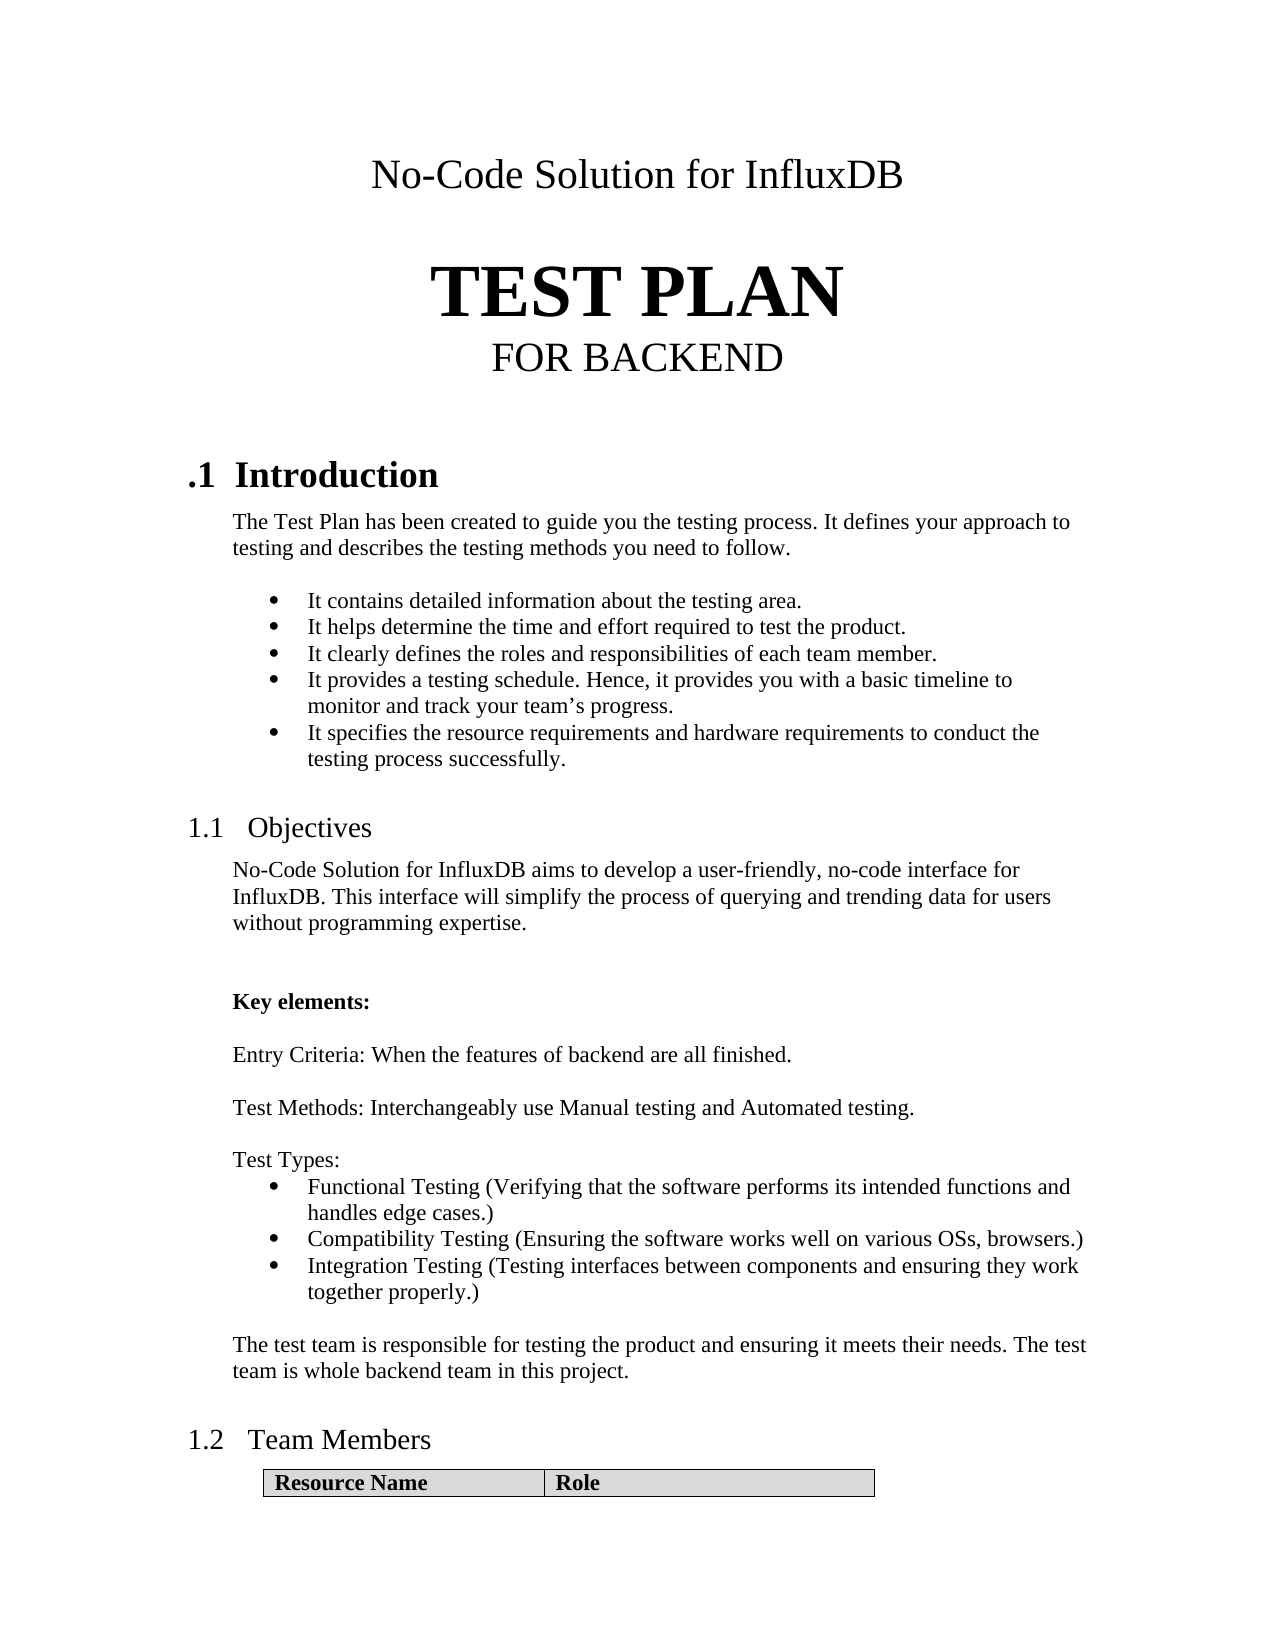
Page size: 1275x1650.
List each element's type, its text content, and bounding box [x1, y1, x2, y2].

text No-Code Solution for InfluxDB [187, 150, 1087, 198]
table_header Role [545, 1470, 874, 1496]
list It provides a testing schedule. Hence, it provides you with a basic timeline to monitor and track your team’s progress. [270, 666, 1087, 719]
text Test Types: [232, 1146, 1087, 1173]
text The Test Plan has been created to guide you the testing process. It defines your approach to testing and describes the testing methods you need to follow. [232, 508, 1087, 561]
text TEST PLAN [187, 246, 1087, 332]
subtitle Objectives [187, 810, 1087, 844]
list It helps determine the time and effort required to test the product. [270, 613, 1087, 640]
text Key elements: [232, 988, 1087, 1014]
list It contains detailed information about the testing area. [270, 587, 1087, 613]
text Test Methods: Interchangeably use Manual testing and Automated testing. [232, 1094, 1087, 1120]
table_header Resource Name [264, 1470, 544, 1496]
list It specifies the resource requirements and hardware requirements to conduct the testing process successfully. [270, 719, 1087, 772]
text Entry Criteria: When the features of backend are all finished. [232, 1041, 1087, 1067]
text No-Code Solution for InfluxDB aims to develop a user-friendly, no-code interface for InfluxDB. This interface will simplify the process of querying and trending data for users without programming expertise. [232, 856, 1087, 936]
list Compatibility Testing (Ensuring the software works well on various OSs, browsers.) [270, 1225, 1087, 1252]
list Integration Testing (Testing interfaces between components and ensuring they work together properly.) [270, 1252, 1087, 1304]
subtitle .1 Introduction [187, 452, 1087, 496]
text FOR BACKEND [187, 332, 1087, 380]
subtitle Team Members [187, 1422, 1087, 1456]
list Functional Testing (Verifying that the software performs its intended functions and handles edge cases.) [270, 1173, 1087, 1225]
list It clearly defines the roles and responsibilities of each team member. [270, 640, 1087, 666]
text The test team is responsible for testing the product and ensuring it meets their needs. The test team is whole backend team in this project. [232, 1331, 1087, 1383]
